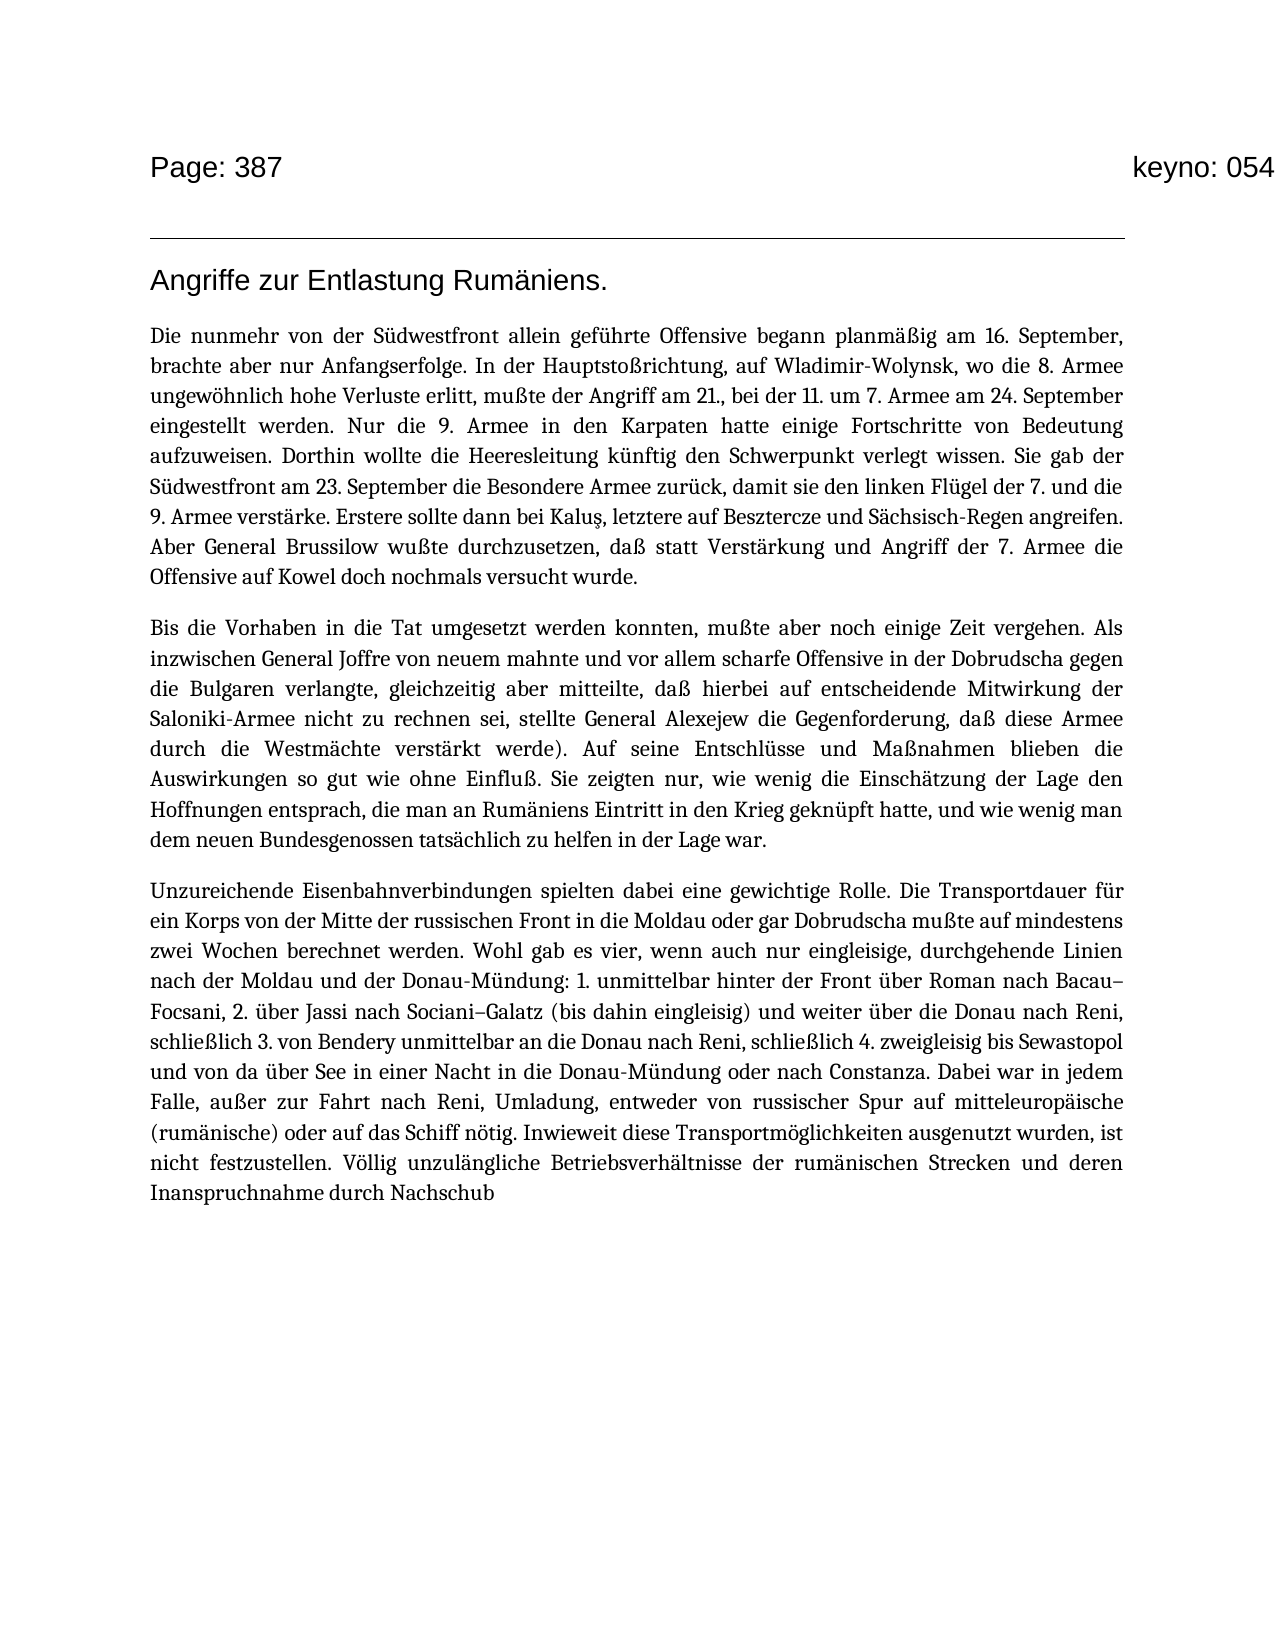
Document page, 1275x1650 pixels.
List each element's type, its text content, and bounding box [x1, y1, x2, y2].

text Bis die Vorhaben in die Tat umgesetzt werden konnten, mußte aber noch einige Zeit vergehen. Als inzwischen General Joffre von neuem mahnte und vor allem scharfe Offensive in der Dobrudscha gegen die Bulgaren verlangte, gleichzeitig aber mitteilte, daß hierbei auf entscheidende Mitwirkung der Saloniki-Armee nicht zu rechnen sei, stellte General Alexejew die Gegenforderung, daß diese Armee durch die Westmächte verstärkt werde). Auf seine Entschlüsse und Maßnahmen blieben die Auswirkungen so gut wie ohne Einfluß. Sie zeigten nur, wie wenig die Einschätzung der Lage den Hoffnungen entsprach, die man an Rumäniens Eintritt in den Krieg geknüpft hatte, und wie wenig man dem neuen Bundesgenossen tatsächlich zu helfen in der Lage war. [150, 615, 1125, 853]
text Angriffe zur Entlastung Rumäniens. [150, 263, 1125, 297]
text Die nunmehr von der Südwestfront allein geführte Offensive begann planmäßig am 16. September, brachte aber nur Anfangserfolge. In der Hauptstoßrichtung, auf Wladimir-Wolynsk, wo die 8. Armee ungewöhnlich hohe Verluste erlitt, mußte der Angriff am 21., bei der 11. um 7. Armee am 24. September eingestellt werden. Nur die 9. Armee in den Karpaten hatte einige Fortschritte von Bedeutung aufzuweisen. Dorthin wollte die Heeresleitung künftig den Schwerpunkt verlegt wissen. Sie gab der Südwestfront am 23. September die Besondere Armee zurück, damit sie den linken Flügel der 7. und die 9. Armee verstärke. Erstere sollte dann bei Kaluş, letztere auf Besztercze und Sächsisch-Regen angreifen. Aber General Brussilow wußte durchzusetzen, daß statt Verstärkung und Angriff der 7. Armee die Offensive auf Kowel doch nochmals versucht wurde. [150, 322, 1125, 590]
text Page: 387 keyno: 054 [150, 150, 1125, 183]
text Unzureichende Eisenbahnverbindungen spielten dabei eine gewichtige Rolle. Die Transportdauer für ein Korps von der Mitte der russischen Front in die Moldau oder gar Dobrudscha mußte auf mindestens zwei Wochen berechnet werden. Wohl gab es vier, wenn auch nur eingleisige, durchgehende Linien nach der Moldau und der Donau-Mündung: 1. unmittelbar hinter der Front über Roman nach Bacau–Focsani, 2. über Jassi nach Sociani–Galatz (bis dahin eingleisig) und weiter über die Donau nach Reni, schließlich 3. von Bendery unmittelbar an die Donau nach Reni, schließlich 4. zweigleisig bis Sewastopol und von da über See in einer Nacht in die Donau-Mündung oder nach Constanza. Dabei war in jedem Falle, außer zur Fahrt nach Reni, Umladung, entweder von russischer Spur auf mitteleuropäische (rumänische) oder auf das Schiff nötig. Inwieweit diese Transportmöglichkeiten ausgenutzt wurden, ist nicht festzustellen. Völlig unzulängliche Betriebsverhältnisse der rumänischen Strecken und deren Inanspruchnahme durch Nachschub [150, 878, 1125, 1206]
